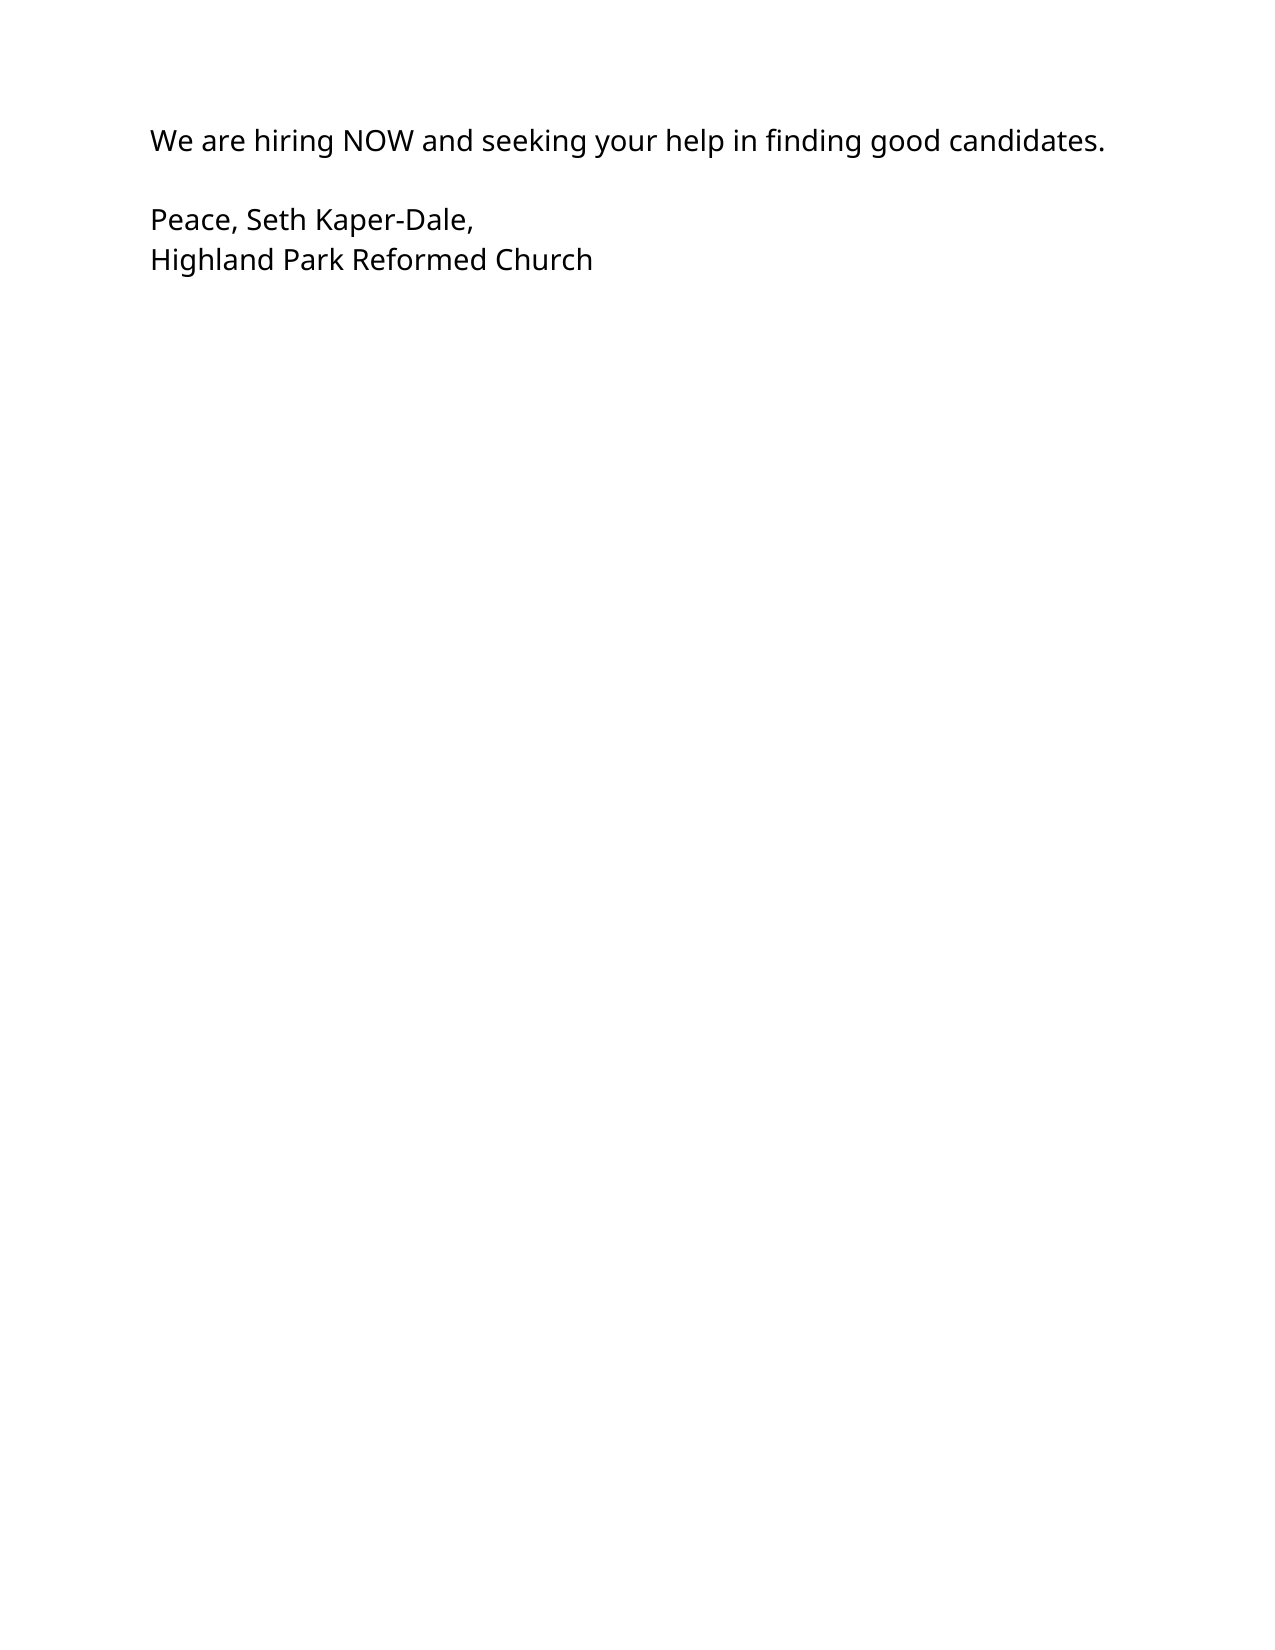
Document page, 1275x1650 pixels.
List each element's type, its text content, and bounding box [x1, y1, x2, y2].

text Peace, Seth Kaper-Dale, [150, 199, 1125, 239]
text Highland Park Reformed Church [150, 239, 1125, 279]
text We are hiring NOW and seeking your help in finding good candidates. [150, 120, 1125, 160]
